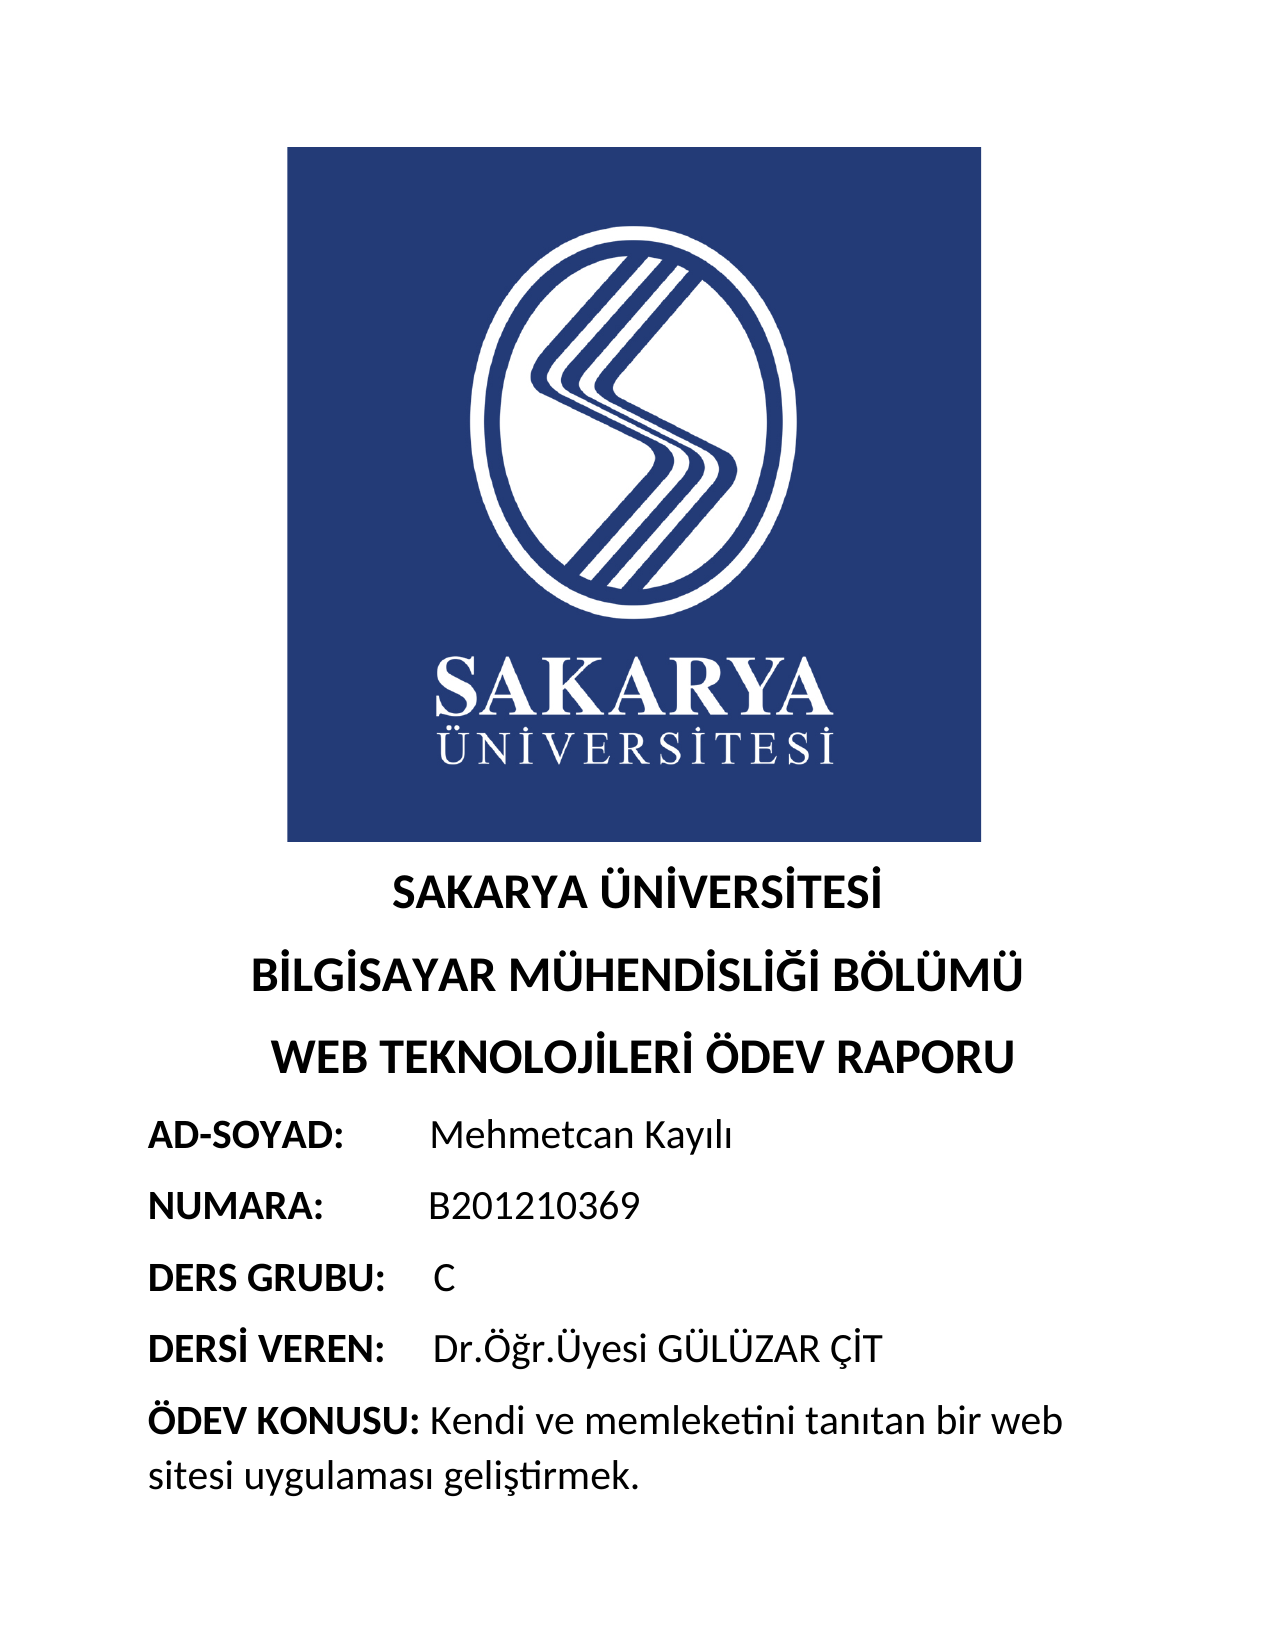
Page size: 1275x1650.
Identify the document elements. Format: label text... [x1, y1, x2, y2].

text NUMARA: B201210369 [148, 1179, 1127, 1230]
text AD-SOYAD: Mehmetcan Kayılı [148, 1108, 1127, 1158]
text DERS GRUBU: C [148, 1251, 1127, 1302]
text ÖDEV KONUSU: Kendi ve memleketini tanıtan bir web sitesi uygulaması geliştirmek. [148, 1394, 1127, 1500]
text BİLGİSAYAR MÜHENDİSLİĞİ BÖLÜMÜ [148, 943, 1127, 1004]
text SAKARYA ÜNİVERSİTESİ [148, 860, 1127, 921]
text DERSİ VEREN: Dr.Öğr.Üyesi GÜLÜZAR ÇİT [148, 1322, 1127, 1373]
picture [287, 147, 982, 842]
text WEB TEKNOLOJİLERİ ÖDEV RAPORU [148, 1025, 1127, 1086]
